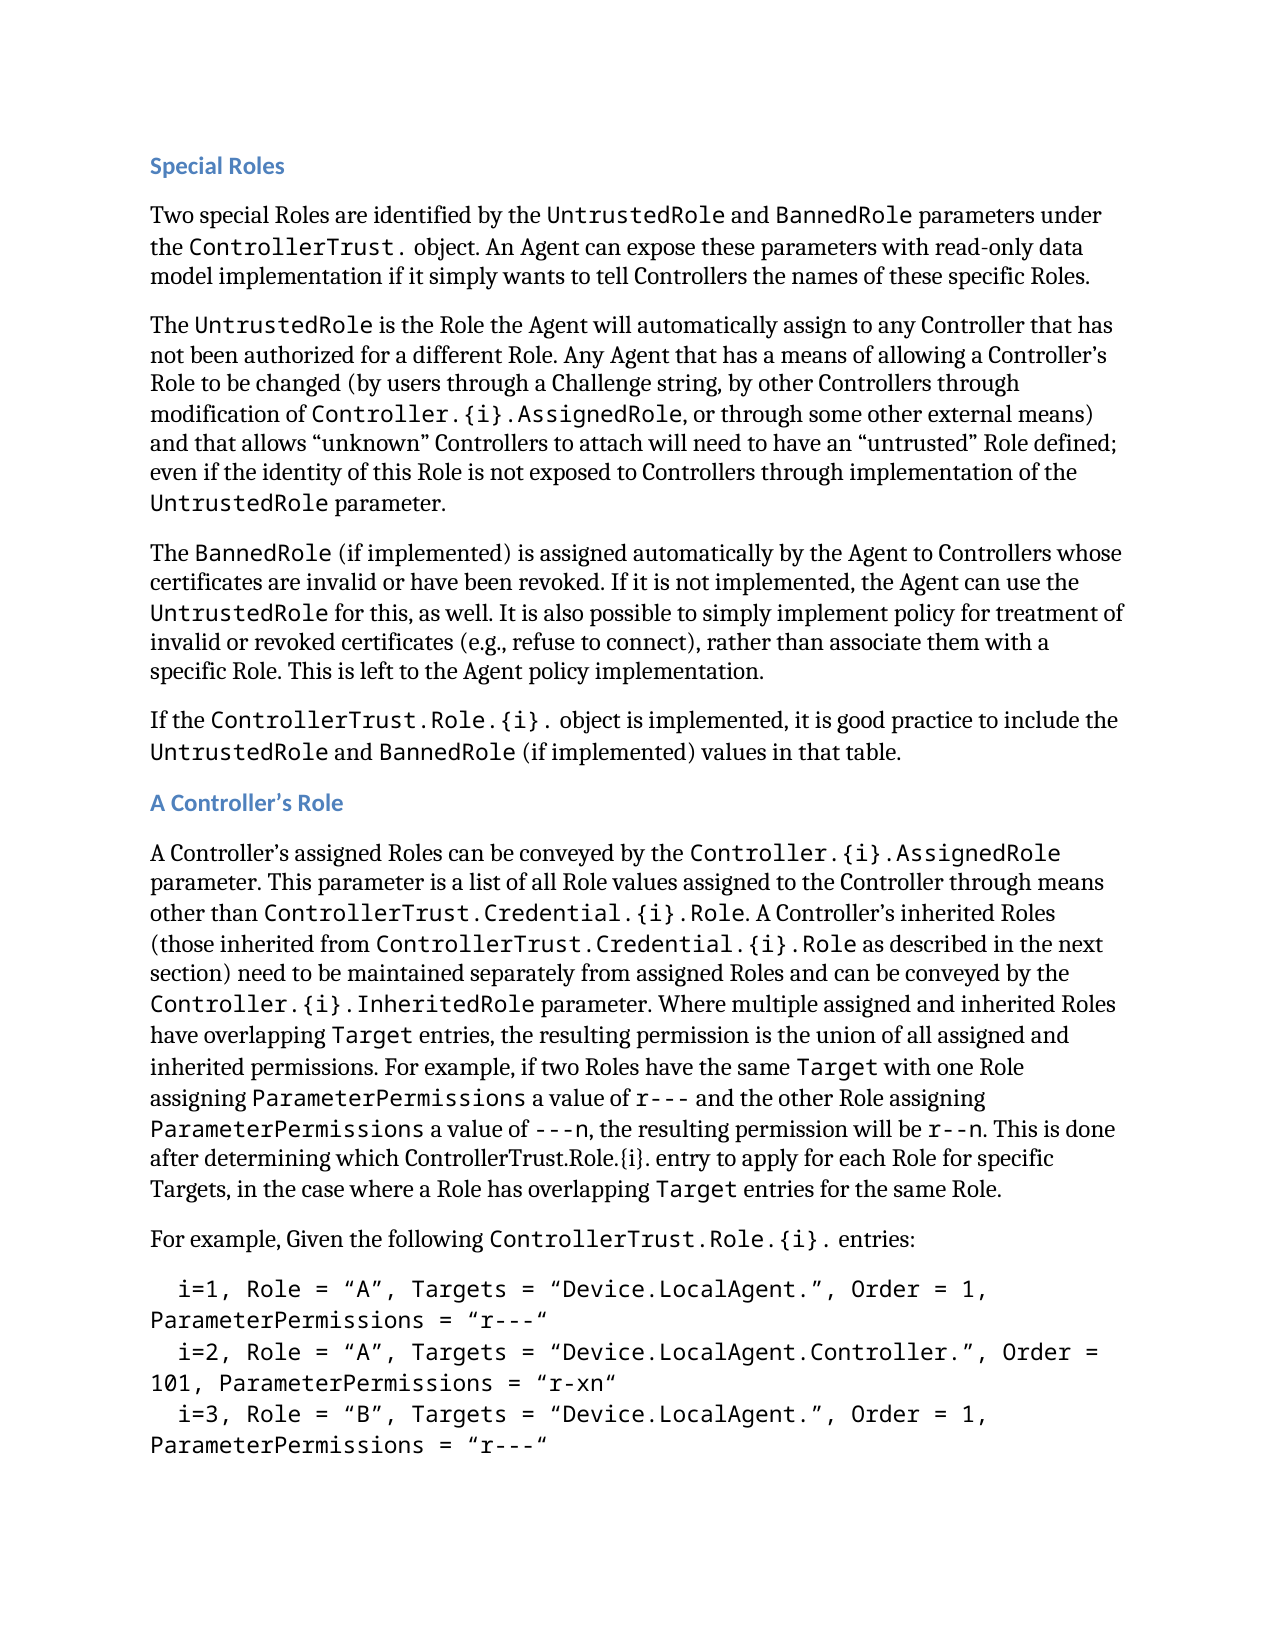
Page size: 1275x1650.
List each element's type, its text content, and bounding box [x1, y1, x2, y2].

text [150, 1273, 1125, 1461]
subtitle Special Roles [150, 150, 1125, 181]
text Two special Roles are identified by the UntrustedRole and BannedRole parameters under the ControllerTrust. object. An Agent can expose these parameters with read-only data model implementation if it simply wants to tell Controllers the names of these specific Roles. [150, 199, 1125, 291]
text The BannedRole (if implemented) is assigned automatically by the Agent to Controllers whose certificates are invalid or have been revoked. If it is not implemented, the Agent can use the UntrustedRole for this, as well. It is also possible to simply implement policy for treatment of invalid or revoked certificates (e.g., refuse to connect), rather than associate them with a specific Role. This is left to the Agent policy implementation. [150, 537, 1125, 686]
text For example, Given the following ControllerTrust.Role.{i}. entries: [150, 1223, 1125, 1254]
text If the ControllerTrust.Role.{i}. object is implemented, it is good practice to include the UntrustedRole and BannedRole (if implemented) values in that table. [150, 704, 1125, 767]
text A Controller’s assigned Roles can be conveyed by the Controller.{i}.AssignedRole parameter. This parameter is a list of all Role values assigned to the Controller through means other than ControllerTrust.Credential.{i}.Role. A Controller’s inherited Roles (those inherited from ControllerTrust.Credential.{i}.Role as described in the next section) need to be maintained separately from assigned Roles and can be conveyed by the Controller.{i}.InheritedRole parameter. Where multiple assigned and inherited Roles have overlapping Target entries, the resulting permission is the union of all assigned and inherited permissions. For example, if two Roles have the same Target with one Role assigning ParameterPermissions a value of r--- and the other Role assigning ParameterPermissions a value of ---n, the resulting permission will be r--n. This is done after determining which ControllerTrust.Role.{i}. entry to apply for each Role for specific Targets, in the case where a Role has overlapping Target entries for the same Role. [150, 837, 1125, 1204]
text The UntrustedRole is the Role the Agent will automatically assign to any Controller that has not been authorized for a different Role. Any Agent that has a means of allowing a Controller’s Role to be changed (by users through a Challenge string, by other Controllers through modification of Controller.{i}.AssignedRole, or through some other external means) and that allows “unknown” Controllers to attach will need to have an “untrusted” Role defined; even if the identity of this Role is not exposed to Controllers through implementation of the UntrustedRole parameter. [150, 309, 1125, 518]
subtitle A Controller’s Role [150, 788, 1125, 818]
